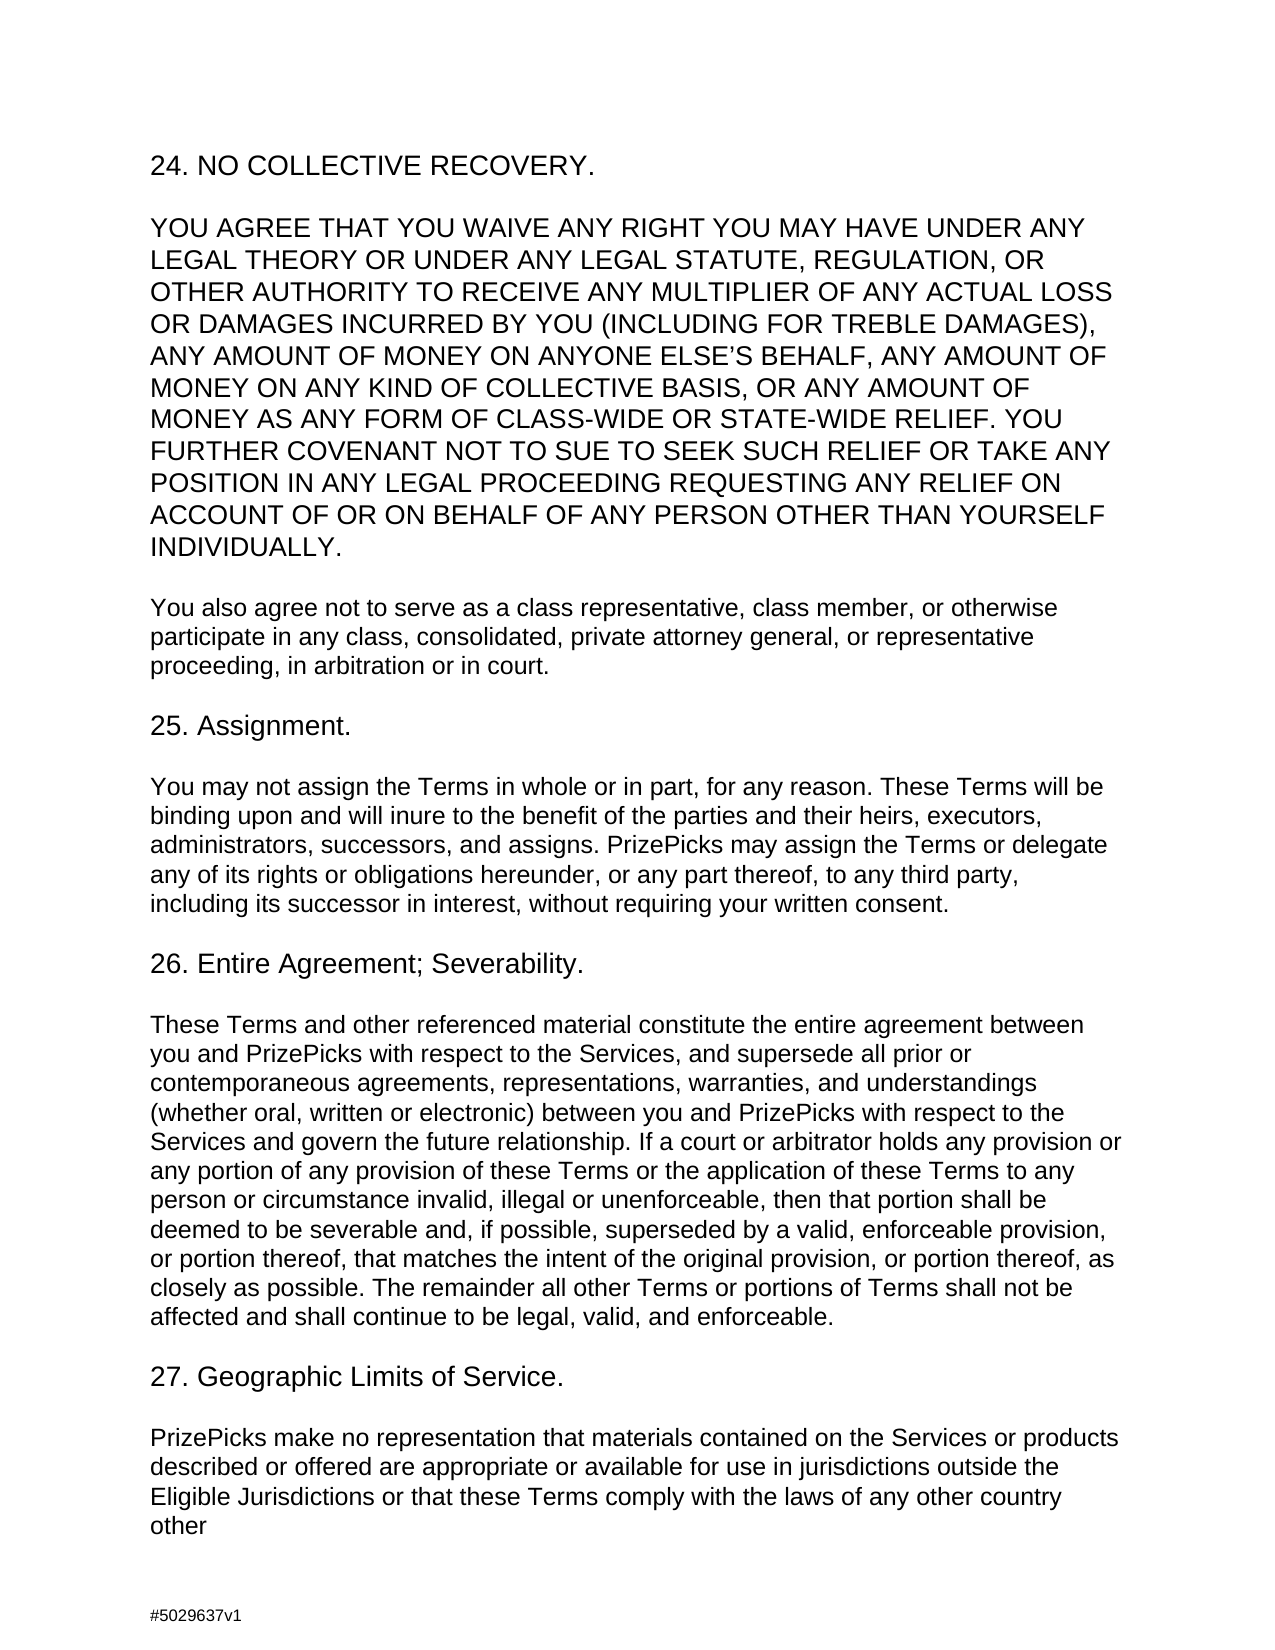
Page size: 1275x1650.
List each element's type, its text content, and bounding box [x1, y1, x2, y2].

text 25. Assignment. [150, 711, 1275, 742]
text PrizePicks make no representation that materials contained on the Services or products described or offered are appropriate or available for use in jurisdictions outside the Eligible Jurisdictions or that these Terms comply with the laws of any other country other [150, 1423, 1125, 1539]
text 27. Geographic Limits of Service. [150, 1362, 1275, 1393]
text 24. NO COLLECTIVE RECOVERY. [150, 151, 1275, 182]
text 26. Entire Agreement; Severability. [150, 948, 1275, 980]
text #5029637v1 [150, 1607, 1275, 1626]
text YOU AGREE THAT YOU WAIVE ANY RIGHT YOU MAY HAVE UNDER ANY LEGAL THEORY OR UNDER ANY LEGAL STATUTE, REGULATION, OR OTHER AUTHORITY TO RECEIVE ANY MULTIPLIER OF ANY ACTUAL LOSS OR DAMAGES INCURRED BY YOU (INCLUDING FOR TREBLE DAMAGES), ANY AMOUNT OF MONEY ON ANYONE ELSE’S BEHALF, ANY AMOUNT OF MONEY ON ANY KIND OF COLLECTIVE BASIS, OR ANY AMOUNT OF MONEY AS ANY FORM OF CLASS-WIDE OR STATE-WIDE RELIEF. YOU FURTHER COVENANT NOT TO SUE TO SEEK SUCH RELIEF OR TAKE ANY POSITION IN ANY LEGAL PROCEEDING REQUESTING ANY RELIEF ON ACCOUNT OF OR ON BEHALF OF ANY PERSON OTHER THAN YOURSELF INDIVIDUALLY. [150, 212, 1125, 562]
text These Terms and other referenced material constitute the entire agreement between you and PrizePicks with respect to the Services, and supersede all prior or contemporaneous agreements, representations, warranties, and understandings (whether oral, written or electronic) between you and PrizePicks with respect to the Services and govern the future relationship. If a court or arbitrator holds any provision or any portion of any provision of these Terms or the application of these Terms to any person or circumstance invalid, illegal or unenforceable, then that portion shall be deemed to be severable and, if possible, superseded by a valid, enforceable provision, or portion thereof, that matches the intent of the original provision, or portion thereof, as closely as possible. The remainder all other Terms or portions of Terms shall not be affected and shall continue to be legal, valid, and enforceable. [150, 1010, 1125, 1331]
text You also agree not to serve as a class representative, class member, or otherwise participate in any class, consolidated, private attorney general, or representative proceeding, in arbitration or in court. [150, 593, 1065, 680]
text You may not assign the Terms in whole or in part, for any reason. These Terms will be binding upon and will inure to the benefit of the parties and their heirs, executors, administrators, successors, and assigns. PrizePicks may assign the Terms or delegate any of its rights or obligations hereunder, or any part thereof, to any third party, including its successor in interest, without requiring your written consent. [150, 772, 1125, 918]
